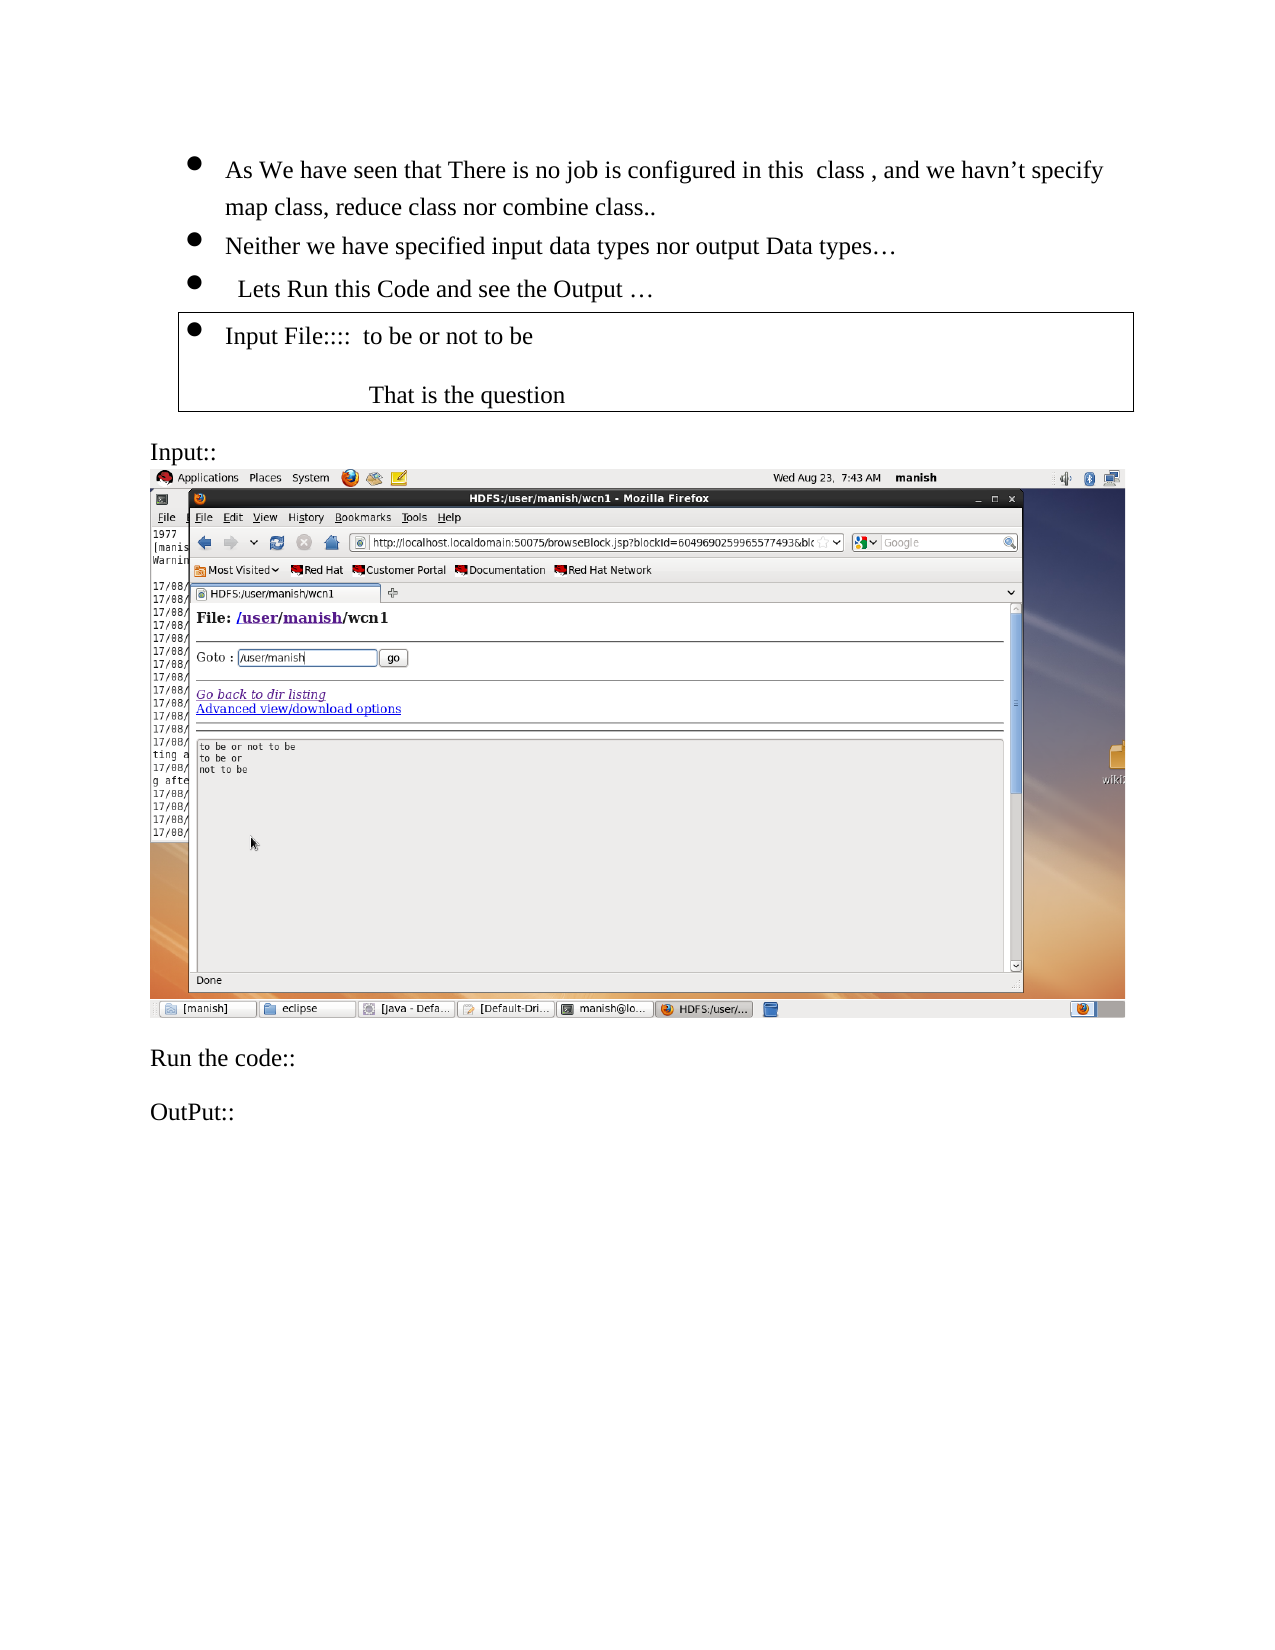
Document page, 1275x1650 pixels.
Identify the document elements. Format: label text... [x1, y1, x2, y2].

text OutPut:: [150, 1097, 1125, 1126]
list Input File:::: to be or not to be [179, 313, 1133, 353]
list As We have seen that There is no job is configured in this class , and we havn’t specify map class, reduce class nor combine class.. [187, 150, 1125, 221]
picture [150, 469, 1125, 1018]
text Input:: [150, 437, 1125, 469]
text Run the code:: [150, 1043, 1125, 1072]
text That is the question [179, 377, 1133, 411]
list Neither we have specified input data types nor output Data types… [187, 225, 1125, 263]
list Lets Run this Code and see the Output … [187, 269, 1125, 307]
